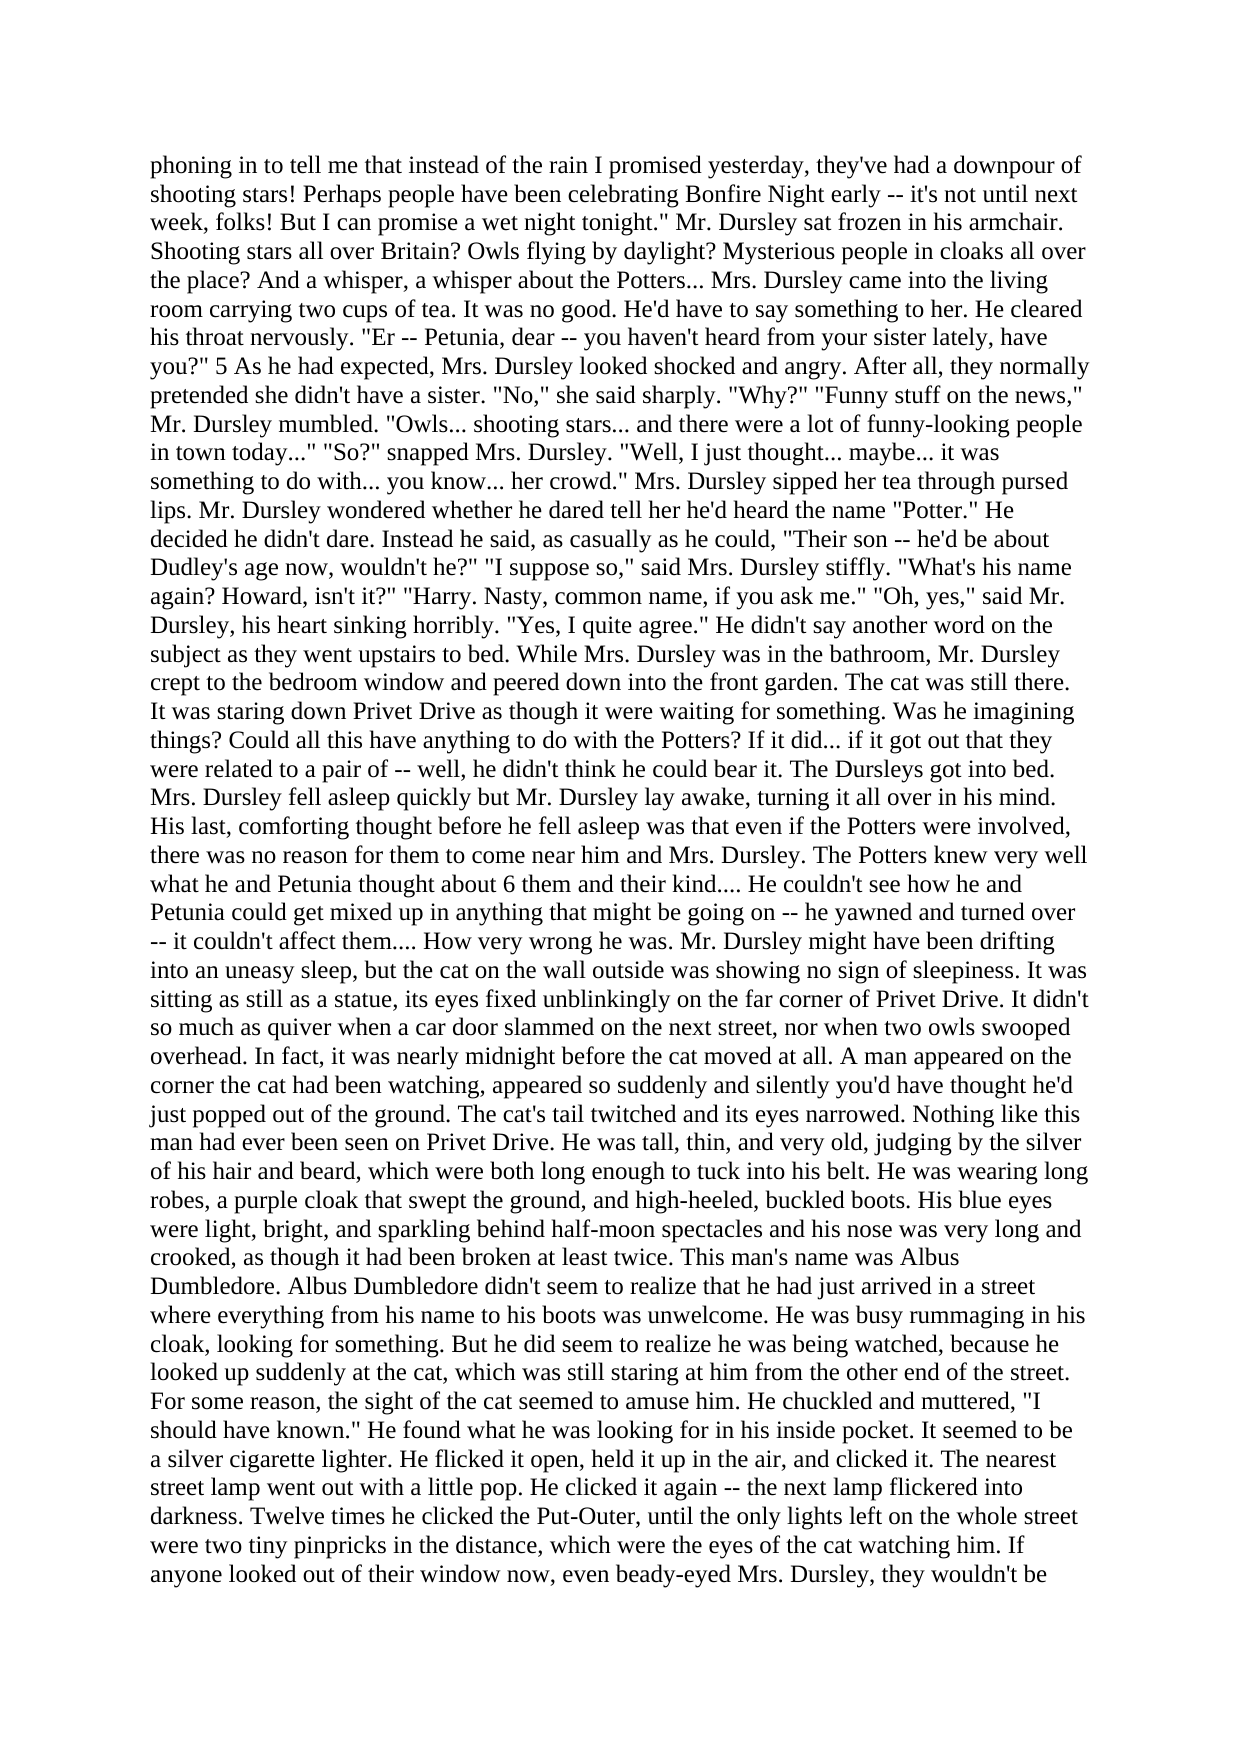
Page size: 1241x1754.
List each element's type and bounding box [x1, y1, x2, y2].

text [150, 150, 1090, 1587]
